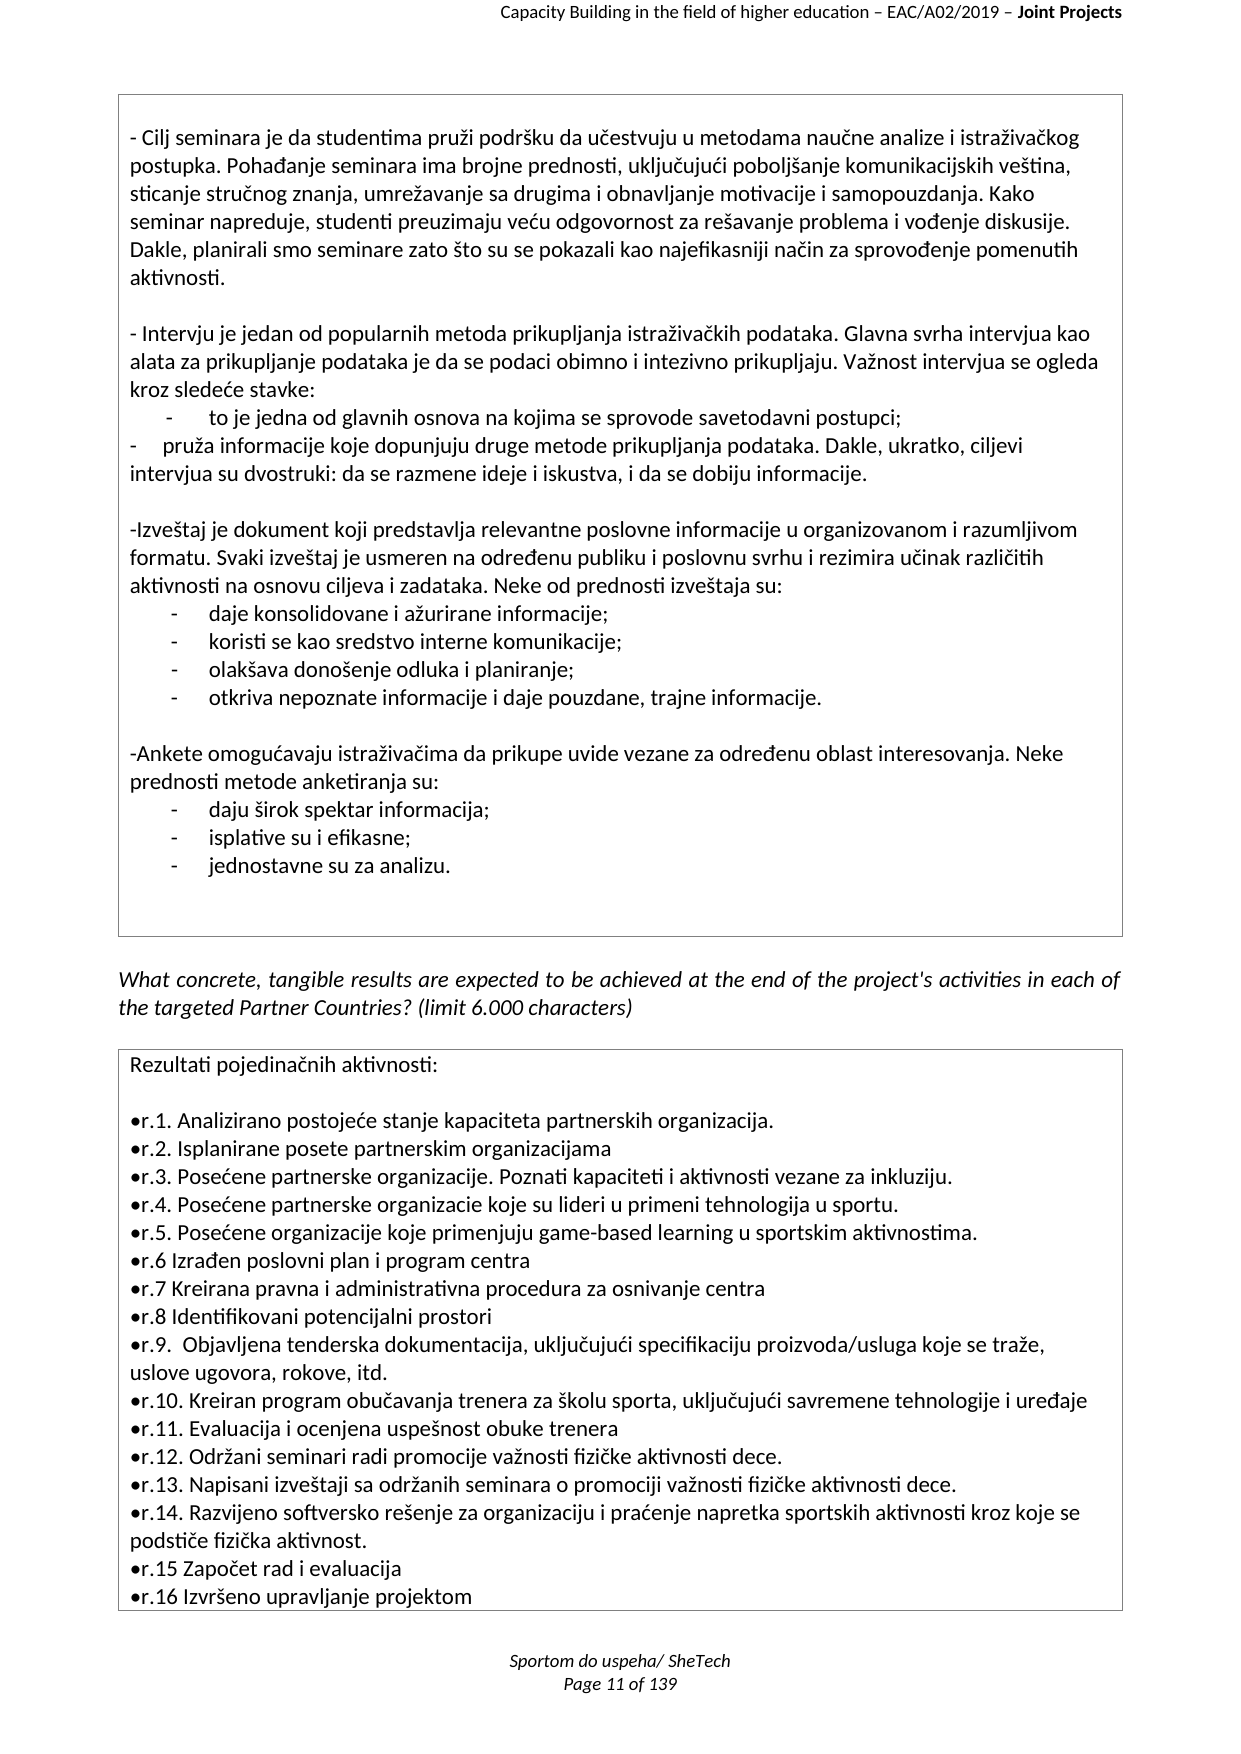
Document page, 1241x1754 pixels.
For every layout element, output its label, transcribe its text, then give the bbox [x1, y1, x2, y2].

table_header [119, 1050, 1122, 1610]
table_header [119, 95, 1122, 936]
text What concrete, tangible results are expected to be achieved at the end of the project's activities in each of the targeted Partner Countries? (limit 6.000 characters) [118, 965, 1122, 1021]
